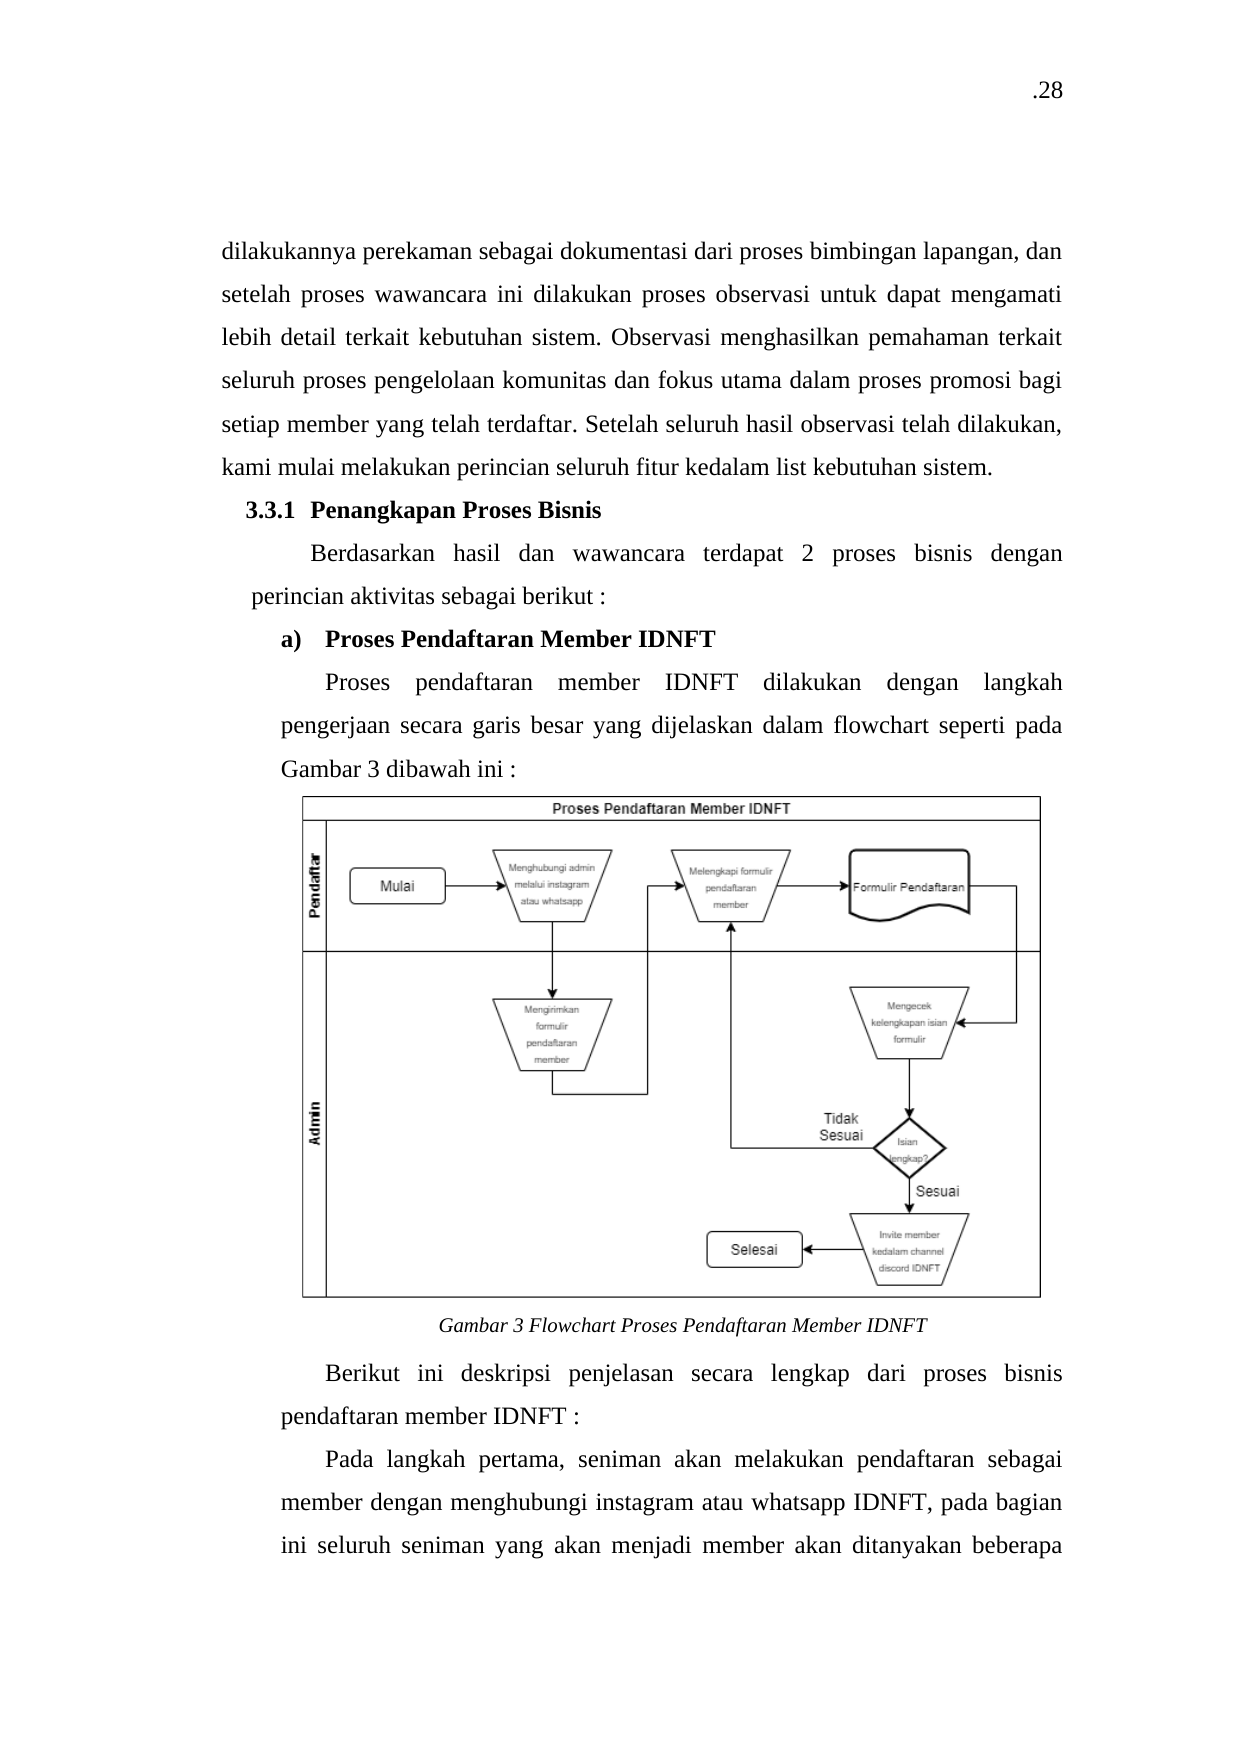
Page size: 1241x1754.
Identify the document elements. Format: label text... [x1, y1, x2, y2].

text Proses pendaftaran member IDNFT dilakukan dengan langkah pengerjaan secara garis besar yang dijelaskan dalam flowchart seperti pada Gambar 3 dibawah ini : [281, 667, 1063, 782]
text Berdasarkan hasil dan wawancara terdapat 2 proses bisnis dengan perincian aktivitas sebagai berikut : [251, 538, 1063, 610]
picture [302, 796, 1041, 1299]
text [221, 236, 1063, 481]
text Gambar 3 Flowchart Proses Pendaftaran Member IDNFT [236, 1313, 1063, 1337]
list Proses Pendaftaran Member IDNFT [281, 624, 1063, 653]
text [281, 1444, 1063, 1559]
text Berikut ini deskripsi penjelasan secara lengkap dari proses bisnis pendaftaran member IDNFT : [281, 1358, 1063, 1430]
list Penangkapan Proses Bisnis [295, 495, 1063, 524]
